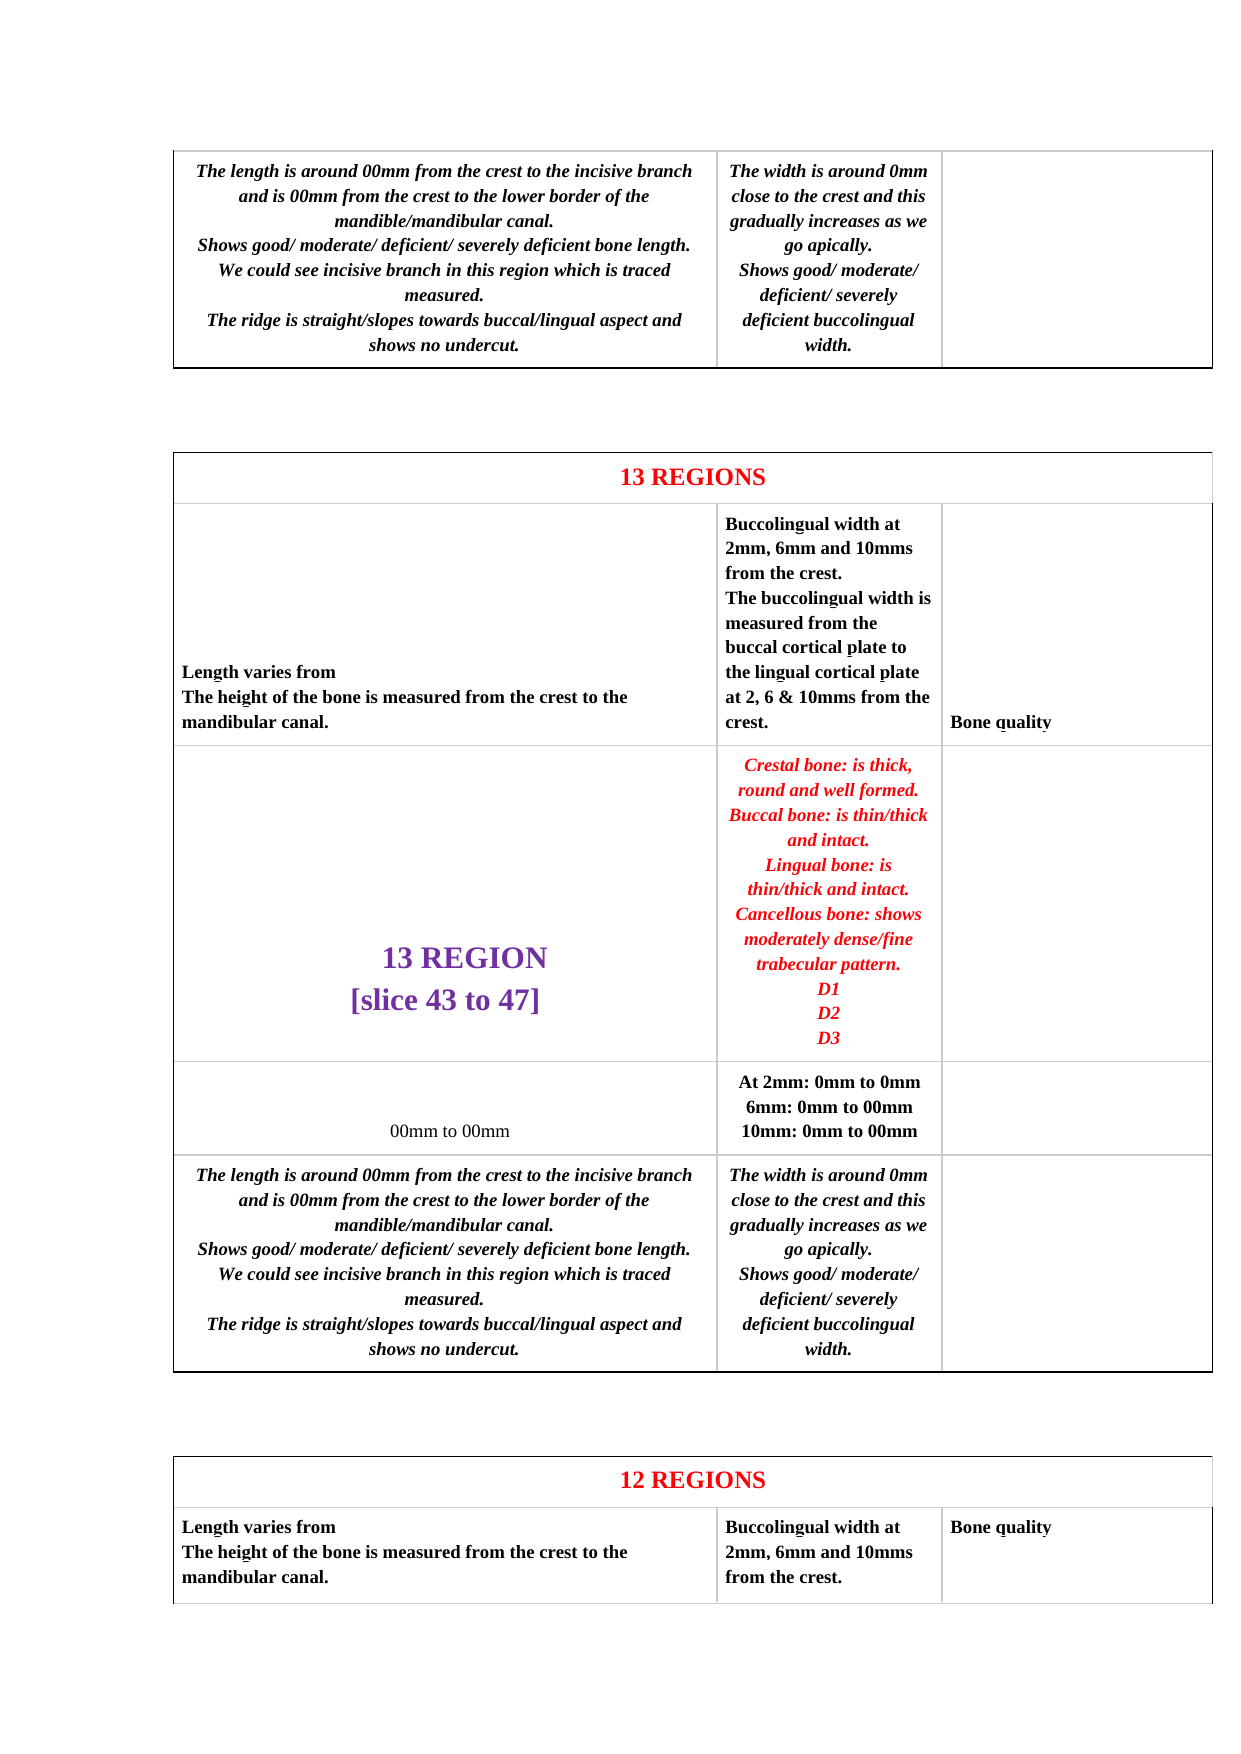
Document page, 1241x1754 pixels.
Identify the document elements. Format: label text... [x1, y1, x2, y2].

table_cell The width is around 0mm close to the crest and this gradually increases as we go apically. Shows good/ moderate/ deficient/ severely deficient buccolingual width. [718, 152, 941, 367]
table_cell The width is around 0mm close to the crest and this gradually increases as we go apically. Shows good/ moderate/ deficient/ severely deficient buccolingual width. [718, 1156, 941, 1371]
table_cell Bone quality [943, 504, 1212, 744]
table_cell Bone quality [943, 1508, 1212, 1602]
table_cell Crestal bone: is thick, round and well formed. Buccal bone: is thin/thick and intact. Lingual bone: is thin/thick and intact. Cancellous bone: shows moderately dense/fine trabecular pattern. D1 D2 D3 [718, 746, 941, 1061]
table_cell 13 REGION [slice 43 to 47] [174, 746, 716, 1061]
table_header 13 REGIONS [174, 453, 1212, 502]
table_cell [943, 1062, 1212, 1154]
table_cell [943, 1156, 1212, 1371]
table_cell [174, 1508, 716, 1602]
table_cell [943, 152, 1212, 367]
table_header 12 REGIONS [174, 1457, 1212, 1507]
table_cell 00mm to 00mm [174, 1062, 716, 1154]
table_cell [943, 746, 1212, 1061]
table_cell At 2mm: 0mm to 0mm 6mm: 0mm to 00mm 10mm: 0mm to 00mm [718, 1062, 941, 1154]
table_cell The length is around 00mm from the crest to the incisive branch and is 00mm from the crest to the lower border of the mandible/mandibular canal. Shows good/ moderate/ deficient/ severely deficient bone length. We could see incisive branch in this region which is traced measured. The ridge is straight/slopes towards buccal/lingual aspect and shows no undercut. [174, 152, 716, 367]
table_cell The length is around 00mm from the crest to the incisive branch and is 00mm from the crest to the lower border of the mandible/mandibular canal. Shows good/ moderate/ deficient/ severely deficient bone length. We could see incisive branch in this region which is traced measured. The ridge is straight/slopes towards buccal/lingual aspect and shows no undercut. [174, 1156, 716, 1371]
table_cell Length varies from The height of the bone is measured from the crest to the mandibular canal. [174, 504, 716, 744]
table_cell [718, 1508, 941, 1602]
